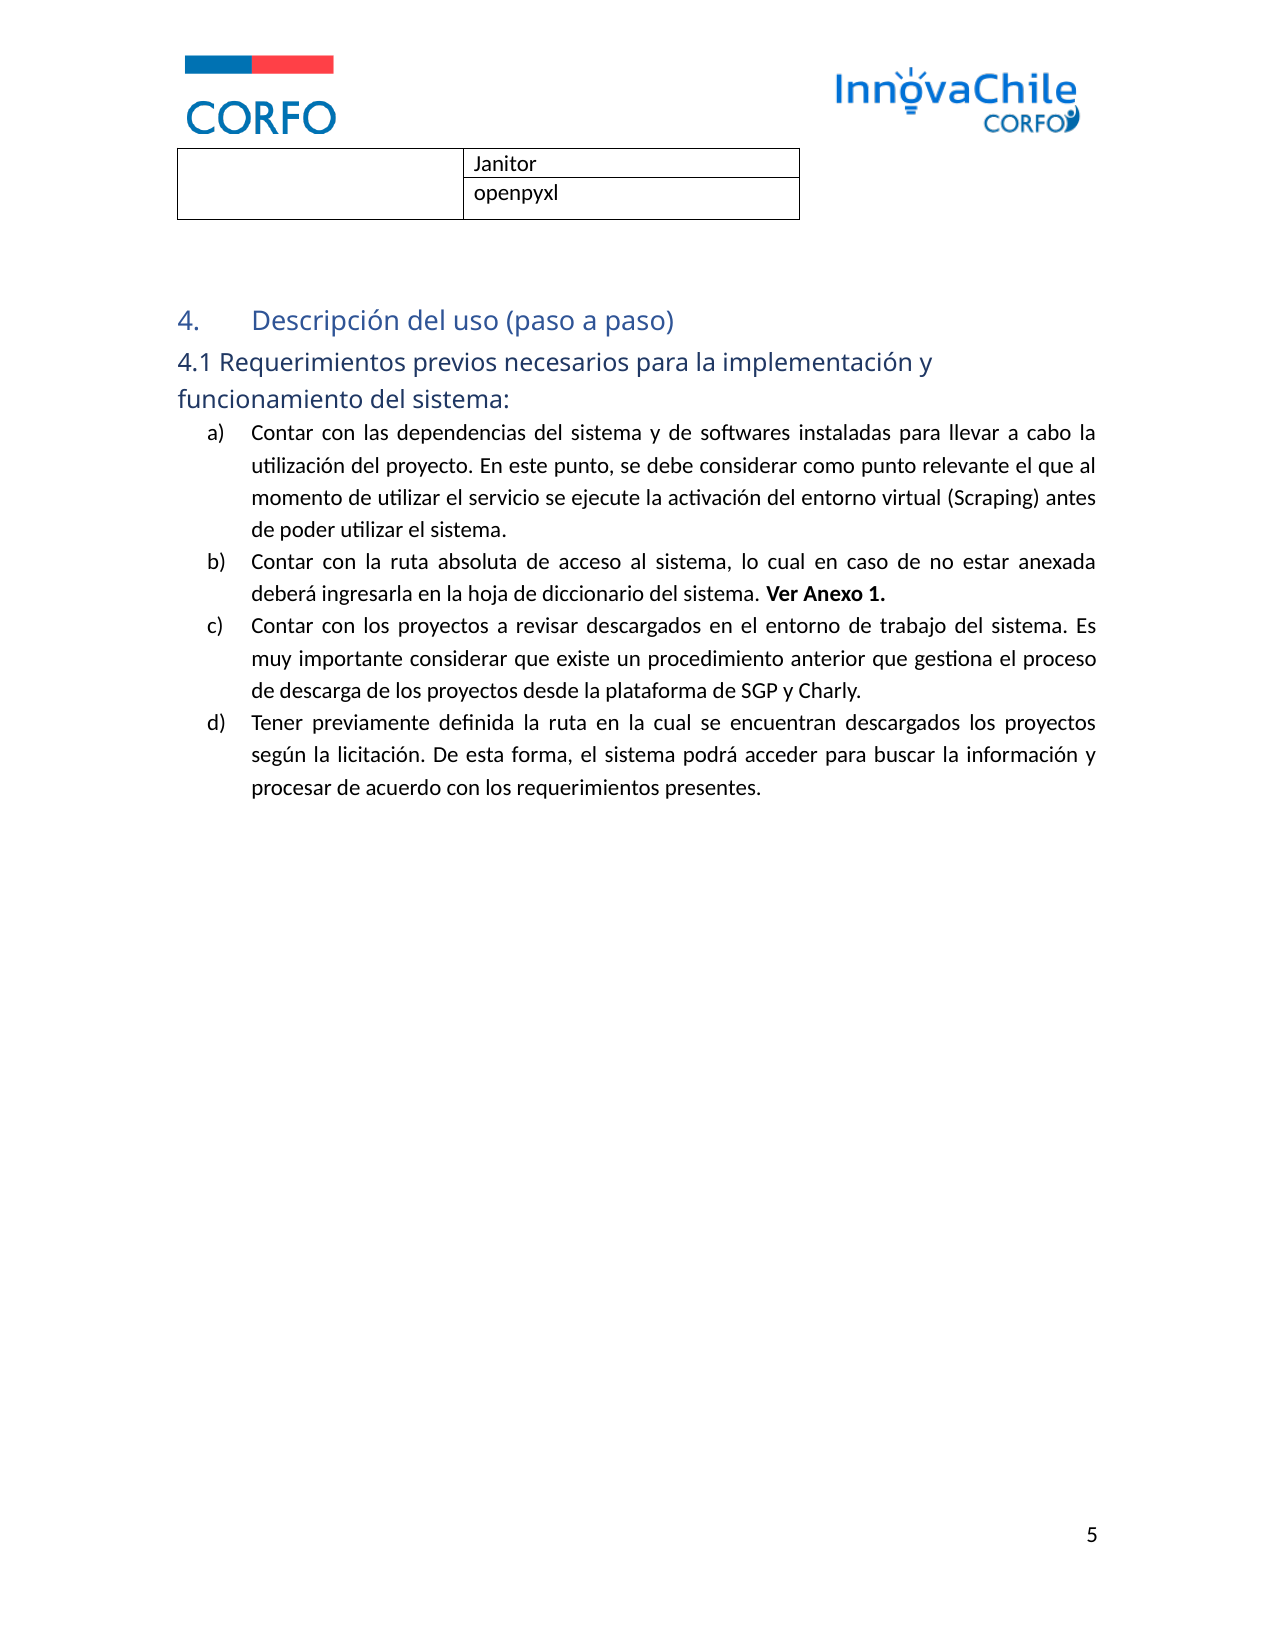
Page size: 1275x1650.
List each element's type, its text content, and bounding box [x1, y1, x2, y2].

list Tener previamente definida la ruta en la cual se encuentran descargados los proyectos según la licitación. De esta forma, el sistema podrá acceder para buscar la información y procesar de acuerdo con los requerimientos presentes. [207, 708, 1098, 801]
subtitle Descripción del uso (paso a paso) [177, 301, 1098, 338]
list Contar con los proyectos a revisar descargados en el entorno de trabajo del sistema. Es muy importante considerar que existe un procedimiento anterior que gestiona el proceso de descarga de los proyectos desde la plataforma de SGP y Charly. [207, 612, 1098, 704]
subtitle 4.1 Requerimientos previos necesarios para la implementación y funcionamiento del sistema: [177, 345, 1098, 416]
list Contar con la ruta absoluta de acceso al sistema, lo cual en caso de no estar anexada deberá ingresarla en la hoja de diccionario del sistema. Ver Anexo 1. [207, 547, 1098, 607]
table_cell Janitor [464, 149, 799, 177]
picture [177, 53, 340, 134]
picture [826, 58, 1087, 138]
table_cell openpyxl [464, 178, 799, 219]
list Contar con las dependencias del sistema y de softwares instaladas para llevar a cabo la utilización del proyecto. En este punto, se debe considerar como punto relevante el que al momento de utilizar el servicio se ejecute la activación del entorno virtual (Scraping) antes de poder utilizar el sistema. [207, 418, 1098, 543]
